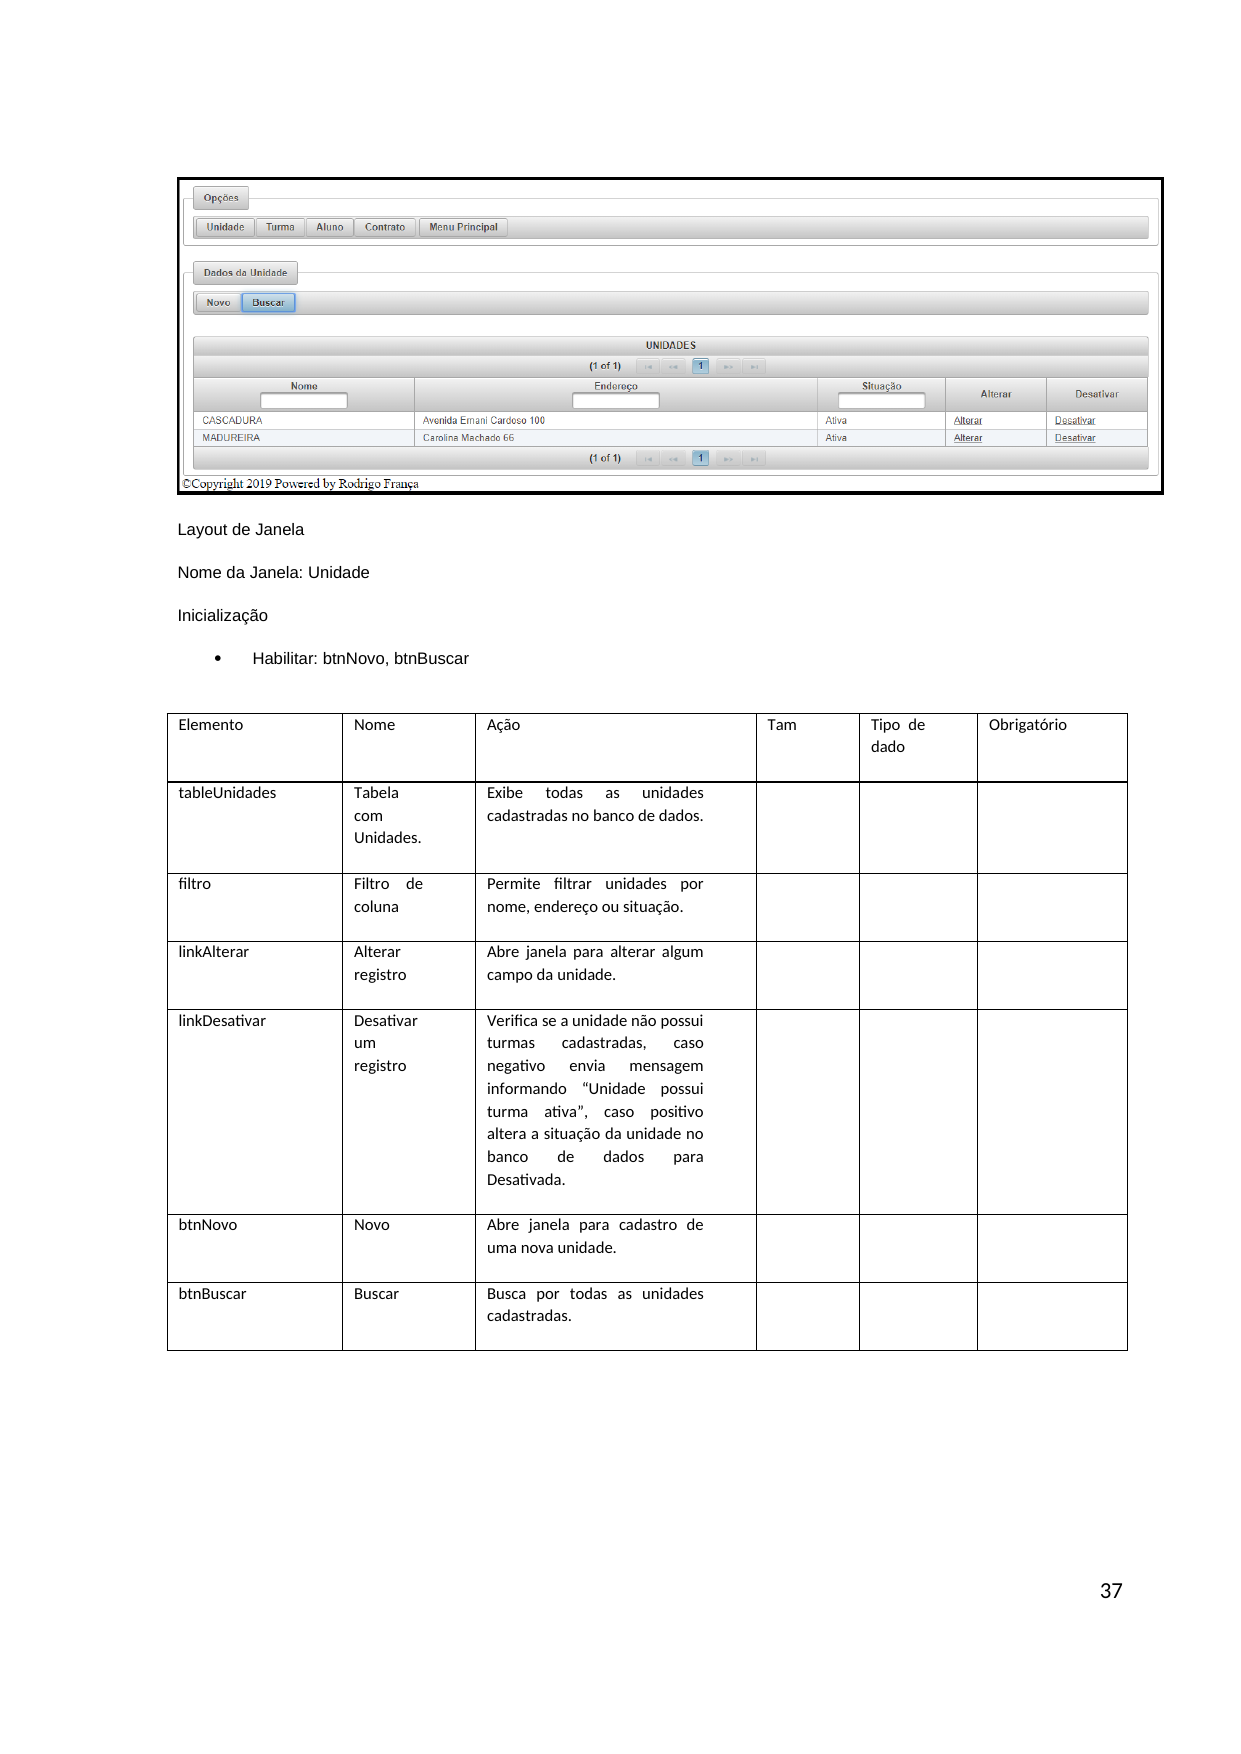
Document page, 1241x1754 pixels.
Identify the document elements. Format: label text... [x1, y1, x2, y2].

table_cell [978, 1283, 1127, 1350]
table_cell Exibe todas as unidades cadastradas no banco de dados. [476, 783, 756, 872]
table_cell Desativar um registro [343, 1010, 475, 1214]
table_cell [860, 1010, 977, 1214]
table_cell [757, 1283, 859, 1350]
list Habilitar: btnNovo, btnBuscar [215, 648, 1123, 668]
table_cell [757, 874, 859, 941]
table_cell [860, 942, 977, 1009]
table_cell Abre janela para alterar algum campo da unidade. [476, 942, 756, 1009]
table_cell [757, 1215, 859, 1282]
text Nome da Janela: Unidade [177, 563, 1123, 582]
table_cell btnBuscar [168, 1283, 342, 1350]
table_cell [978, 942, 1127, 1009]
table_cell [860, 1215, 977, 1282]
table_cell Filtro de coluna [343, 874, 475, 941]
table_header Tam [757, 714, 859, 781]
table_cell [860, 874, 977, 941]
table_cell [978, 1215, 1127, 1282]
text Layout de Janela [177, 520, 1123, 539]
table_cell Buscar [343, 1283, 475, 1350]
table_cell linkAlterar [168, 942, 342, 1009]
table_cell btnNovo [168, 1215, 342, 1282]
table_cell [978, 783, 1127, 872]
table_cell linkDesativar [168, 1010, 342, 1214]
table_cell [978, 1010, 1127, 1214]
table_cell [860, 783, 977, 872]
text Inicialização [177, 606, 1123, 625]
table_cell filtro [168, 874, 342, 941]
table_cell Busca por todas as unidades cadastradas. [476, 1283, 756, 1350]
picture [177, 177, 1164, 496]
table_cell [757, 942, 859, 1009]
table_cell [978, 874, 1127, 941]
table_cell Verifica se a unidade não possui turmas cadastradas, caso negativo envia mensagem informando “Unidade possui turma ativa”, caso positivo altera a situação da unidade no banco de dados para Desativada. [476, 1010, 756, 1214]
table_header Elemento [168, 714, 342, 781]
table_cell tableUnidades [168, 783, 342, 872]
table_cell Permite filtrar unidades por nome, endereço ou situação. [476, 874, 756, 941]
table_cell Tabela com Unidades. [343, 783, 475, 872]
table_cell [757, 1010, 859, 1214]
table_header Nome [343, 714, 475, 781]
table_cell Novo [343, 1215, 475, 1282]
table_header Obrigatório [978, 714, 1127, 781]
table_header Tipo de dado [860, 714, 977, 781]
table_cell [860, 1283, 977, 1350]
table_header Ação [476, 714, 756, 781]
table_cell Abre janela para cadastro de uma nova unidade. [476, 1215, 756, 1282]
table_cell [757, 783, 859, 872]
table_cell Alterar registro [343, 942, 475, 1009]
